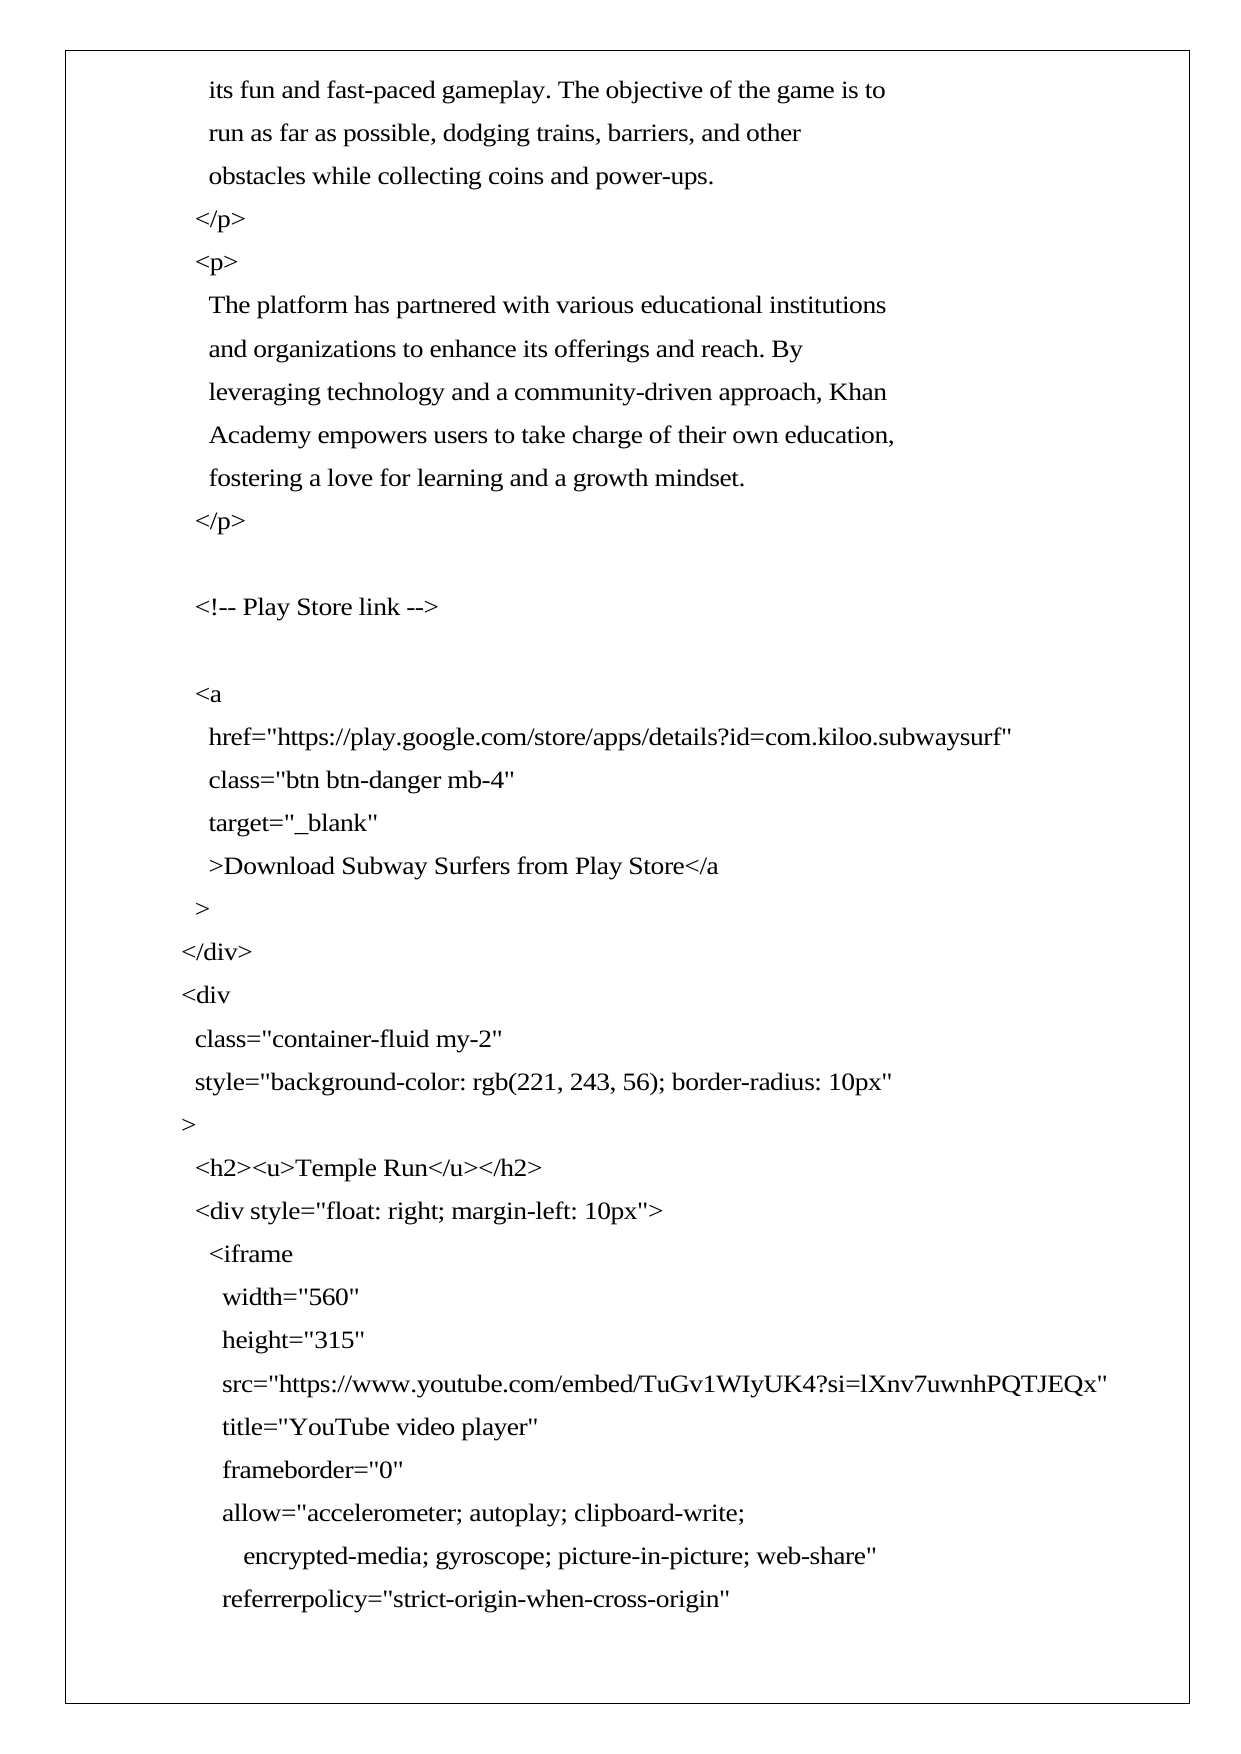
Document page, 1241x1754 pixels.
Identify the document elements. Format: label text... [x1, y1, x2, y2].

text width="560" [112, 1282, 1165, 1311]
text frameborder="0" [112, 1455, 1165, 1484]
text encrypted-media; gyroscope; picture-in-picture; web-share" [112, 1541, 1165, 1570]
text target="_blank" [112, 808, 1165, 837]
text <iframe [112, 1239, 1165, 1268]
text </p> [112, 204, 1165, 233]
text > [112, 894, 1165, 923]
text </p> [112, 506, 1165, 535]
text <h2><u>Temple Run</u></h2> [112, 1153, 1165, 1182]
text href="https://play.google.com/store/apps/details?id=com.kiloo.subwaysurf" [112, 722, 1165, 751]
text class="btn btn-danger mb-4" [112, 765, 1165, 794]
text > [112, 1110, 1165, 1139]
text style="background-color: rgb(221, 243, 56); border-radius: 10px" [112, 1067, 1165, 1096]
text <p> [112, 247, 1165, 276]
text allow="accelerometer; autoplay; clipboard-write; [112, 1498, 1165, 1527]
text run as far as possible, dodging trains, barriers, and other [112, 118, 1165, 147]
text <a [112, 679, 1165, 707]
text obstacles while collecting coins and power-ups. [112, 161, 1165, 190]
text fostering a love for learning and a growth mindset. [112, 463, 1165, 492]
text src="https://www.youtube.com/embed/TuGv1WIyUK4?si=lXnv7uwnhPQTJEQx" [112, 1369, 1165, 1397]
text Academy empowers users to take charge of their own education, [112, 420, 1165, 449]
text <div style="float: right; margin-left: 10px"> [112, 1196, 1165, 1225]
text </div> [112, 937, 1165, 966]
text and organizations to enhance its offerings and reach. By [112, 334, 1165, 362]
text <div [112, 981, 1165, 1009]
text class="container-fluid my-2" [112, 1024, 1165, 1052]
text The platform has partnered with various educational institutions [112, 291, 1165, 319]
text its fun and fast-paced gameplay. The objective of the game is to [112, 75, 1165, 104]
text leveraging technology and a community-driven approach, Khan [112, 377, 1165, 406]
text <!-- Play Store link --> [112, 592, 1165, 621]
text title="YouTube video player" [112, 1412, 1165, 1441]
text >Download Subway Surfers from Play Store</a [112, 851, 1165, 880]
text referrerpolicy="strict-origin-when-cross-origin" [112, 1584, 1165, 1613]
text height="315" [112, 1326, 1165, 1354]
